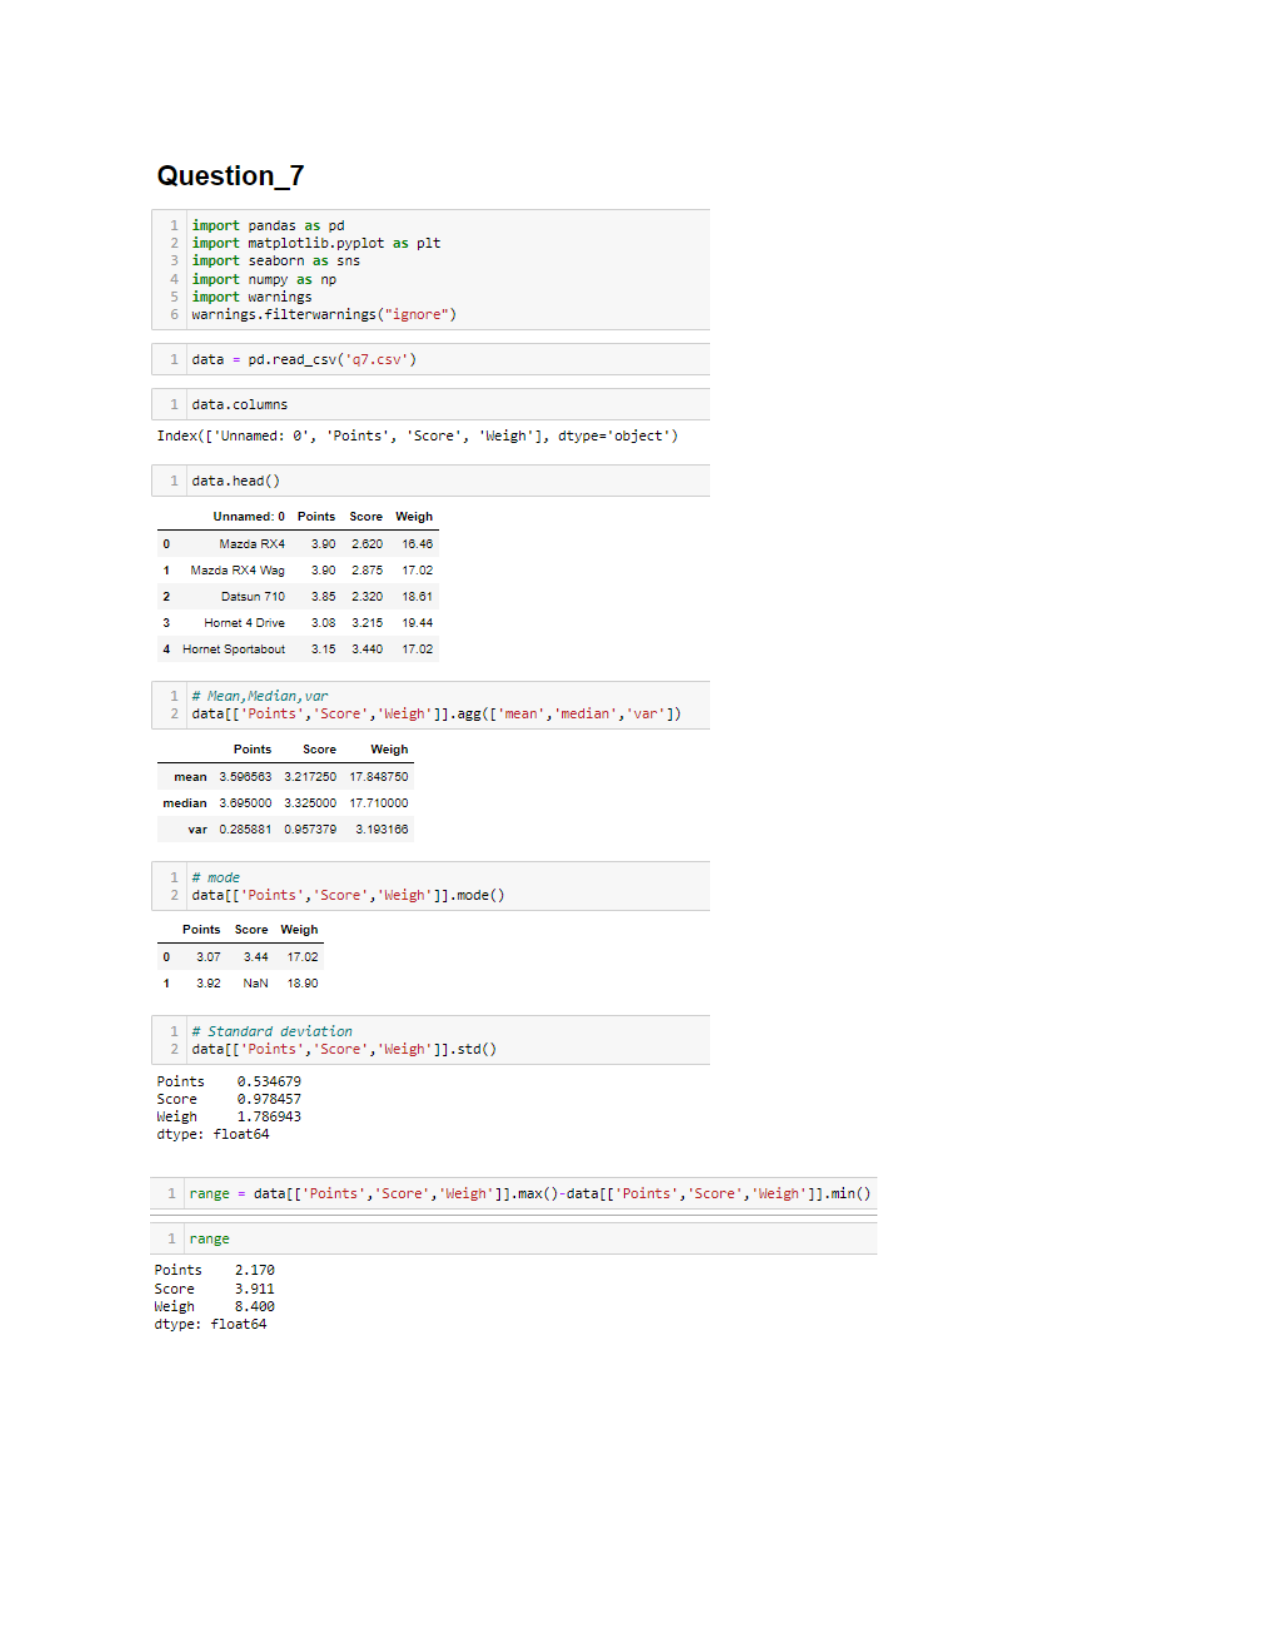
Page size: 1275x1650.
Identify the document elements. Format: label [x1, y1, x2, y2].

picture [150, 1172, 878, 1344]
picture [150, 150, 711, 1154]
